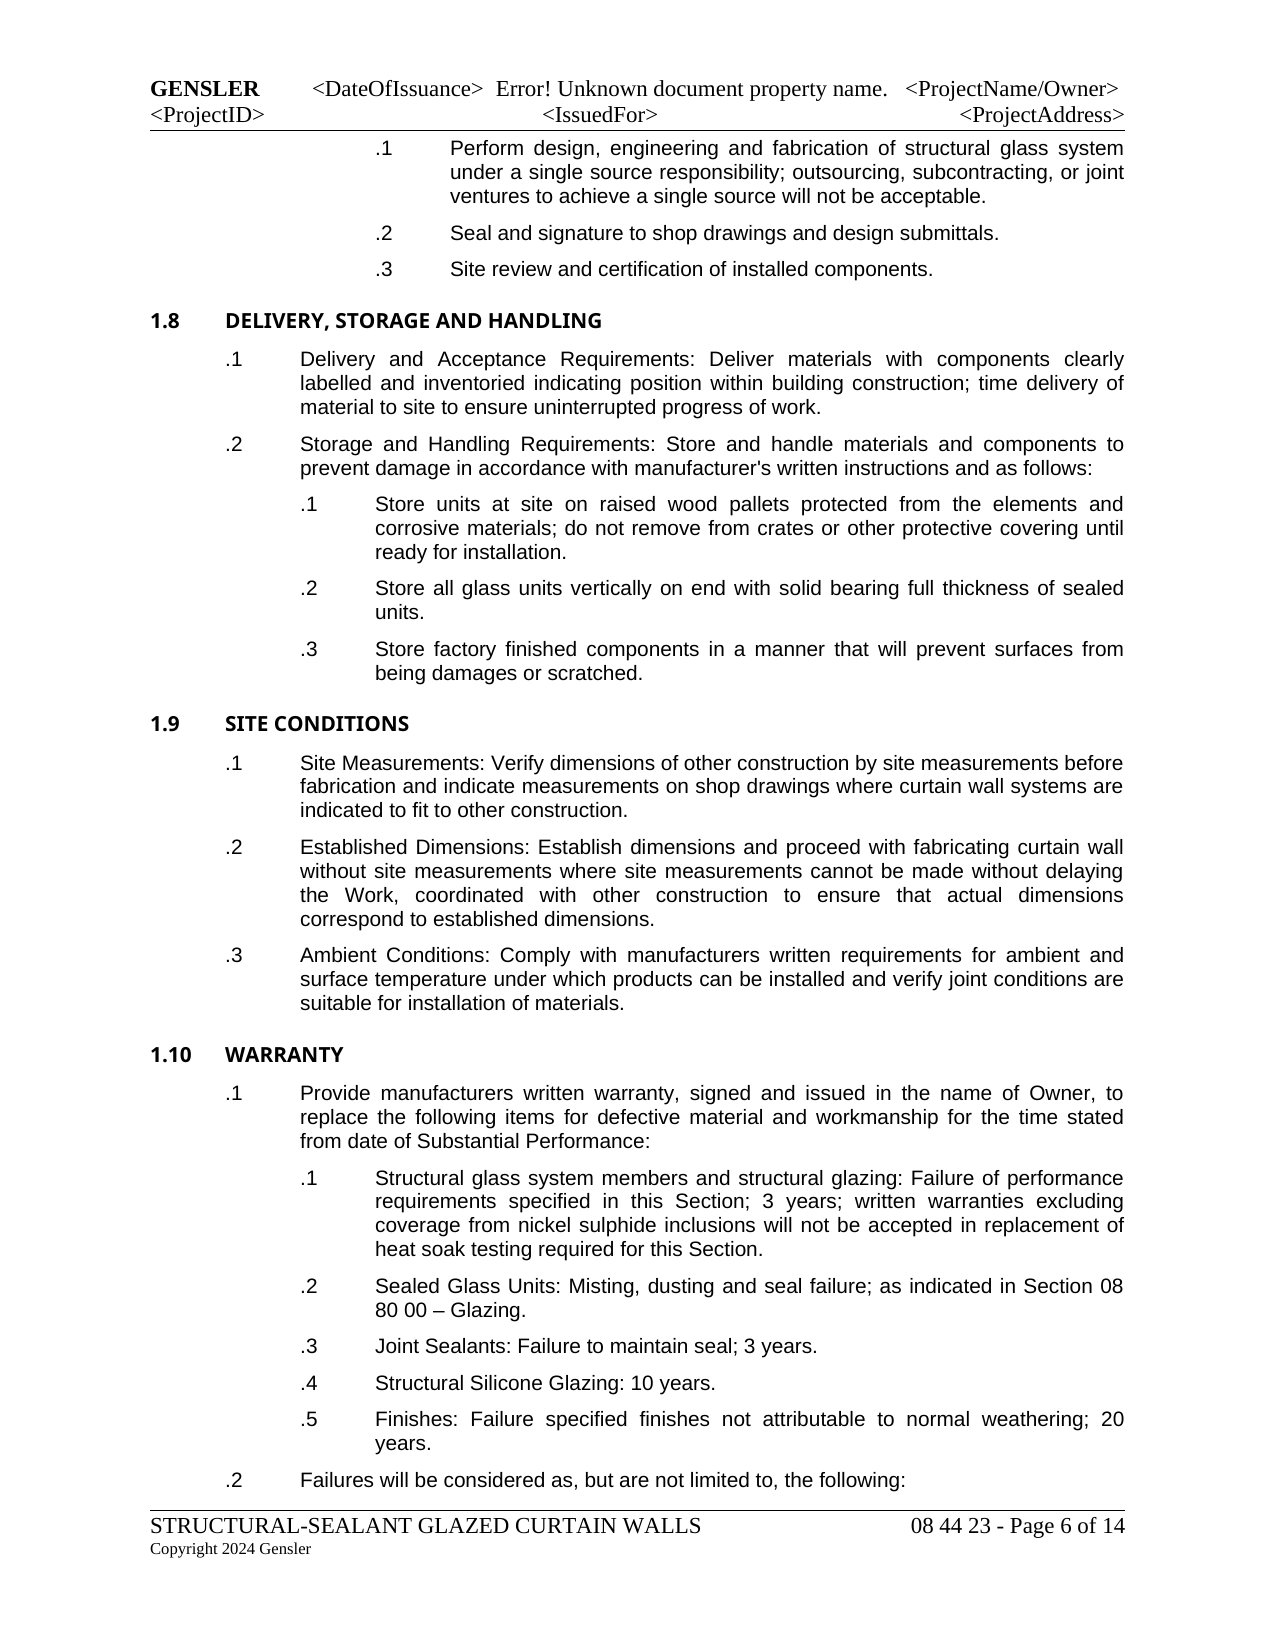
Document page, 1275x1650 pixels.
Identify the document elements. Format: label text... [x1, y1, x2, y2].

list Failures will be considered as, but are not limited to, the following: [225, 1467, 1125, 1491]
list DELIVERY, STORAGE AND HANDLING [150, 306, 1125, 334]
list Perform design, engineering and fabrication of structural glass system under a single source responsibility; outsourcing, subcontracting, or joint ventures to achieve a single source will not be acceptable. [375, 136, 1125, 208]
list WARRANTY [150, 1040, 1125, 1068]
list Joint Sealants: Failure to maintain seal; 3 years. [300, 1334, 1125, 1358]
list SITE CONDITIONS [150, 709, 1125, 738]
list Delivery and Acceptance Requirements: Deliver materials with components clearly labelled and inventoried indicating position within building construction; time delivery of material to site to ensure uninterrupted progress of work. [225, 347, 1125, 419]
list Established Dimensions: Establish dimensions and proceed with fabricating curtain wall without site measurements where site measurements cannot be made without delaying the Work, coordinated with other construction to ensure that actual dimensions correspond to established dimensions. [225, 835, 1125, 931]
list Store all glass units vertically on end with solid bearing full thickness of sealed units. [300, 576, 1125, 624]
list Seal and signature to shop drawings and design submittals. [375, 221, 1125, 244]
list Ambient Conditions: Comply with manufacturers written requirements for ambient and surface temperature under which products can be installed and verify joint conditions are suitable for installation of materials. [225, 943, 1125, 1015]
list Finishes: Failure specified finishes not attributable to normal weathering; 20 years. [300, 1407, 1125, 1455]
list Structural glass system members and structural glazing: Failure of performance requirements specified in this Section; 3 years; written warranties excluding coverage from nickel sulphide inclusions will not be accepted in replacement of heat soak testing required for this Section. [300, 1165, 1125, 1261]
list Store factory finished components in a manner that will prevent surfaces from being damages or scratched. [300, 637, 1125, 684]
list Structural Silicone Glazing: 10 years. [300, 1371, 1125, 1394]
list Provide manufacturers written warranty, signed and issued in the name of Owner, to replace the following items for defective material and workmanship for the time stated from date of Substantial Performance: [225, 1081, 1125, 1153]
list Sealed Glass Units: Misting, dusting and seal failure; as indicated in Section 08 80 00 – Glazing. [300, 1274, 1125, 1322]
list Site review and certification of installed components. [375, 257, 1125, 281]
list Store units at site on raised wood pallets protected from the elements and corrosive materials; do not remove from crates or other protective covering until ready for installation. [300, 492, 1125, 564]
list Storage and Handling Requirements: Store and handle materials and components to prevent damage in accordance with manufacturer's written instructions and as follows: [225, 431, 1125, 479]
list Site Measurements: Verify dimensions of other construction by site measurements before fabrication and indicate measurements on shop drawings where curtain wall systems are indicated to fit to other construction. [225, 750, 1125, 822]
